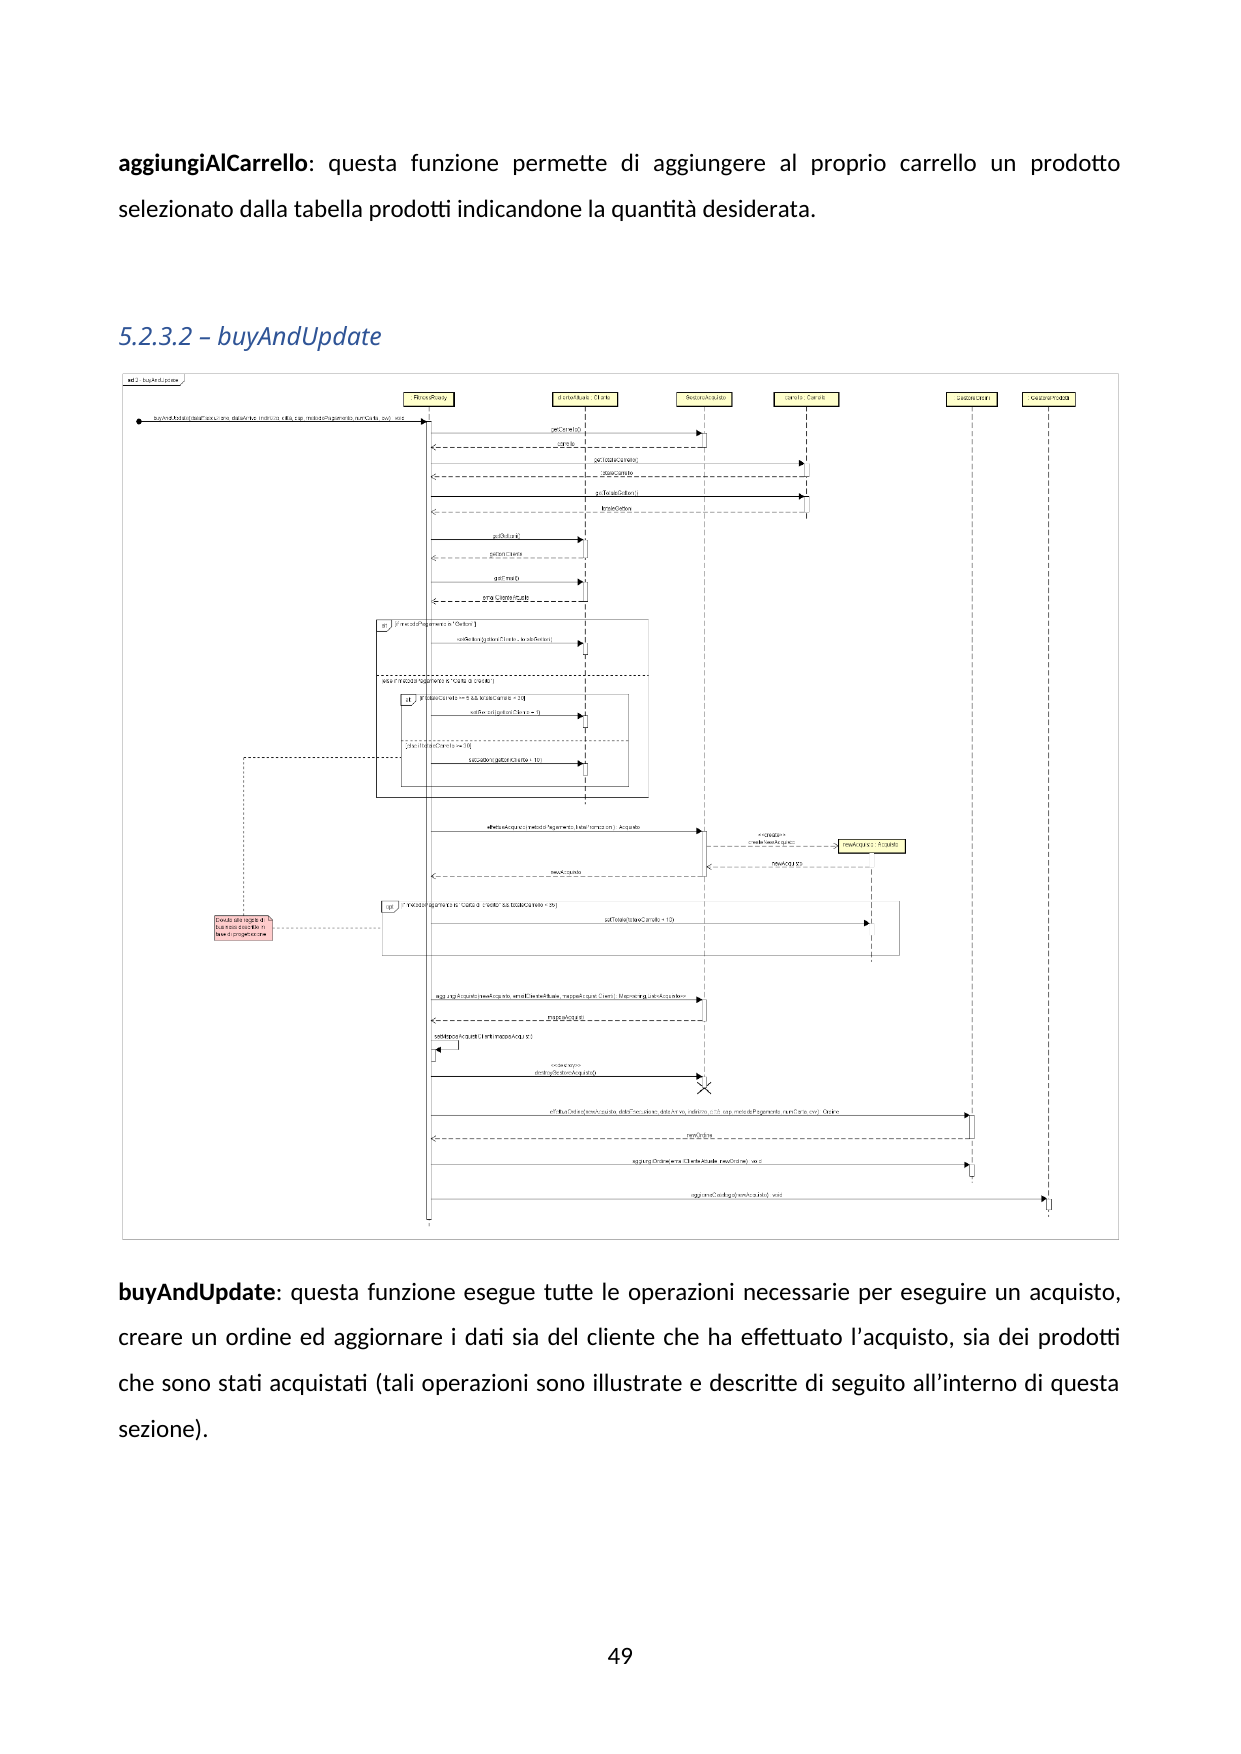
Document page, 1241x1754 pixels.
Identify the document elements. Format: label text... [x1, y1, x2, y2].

subtitle 5.2.3.2 – buyAndUpdate [118, 318, 1122, 352]
picture [118, 369, 1123, 1244]
text buyAndUpdate: questa funzione esegue tutte le operazioni necessarie per eseguire un acquisto, creare un ordine ed aggiornare i dati sia del cliente che ha effettuato l’acquisto, sia dei prodotti che sono stati acquistati (tali operazioni sono illustrate e descritte di seguito all’interno di questa sezione). [118, 1276, 1122, 1443]
text aggiungiAlCarrello: questa funzione permette di aggiungere al proprio carrello un prodotto selezionato dalla tabella prodotti indicandone la quantità desiderata. [118, 148, 1122, 224]
